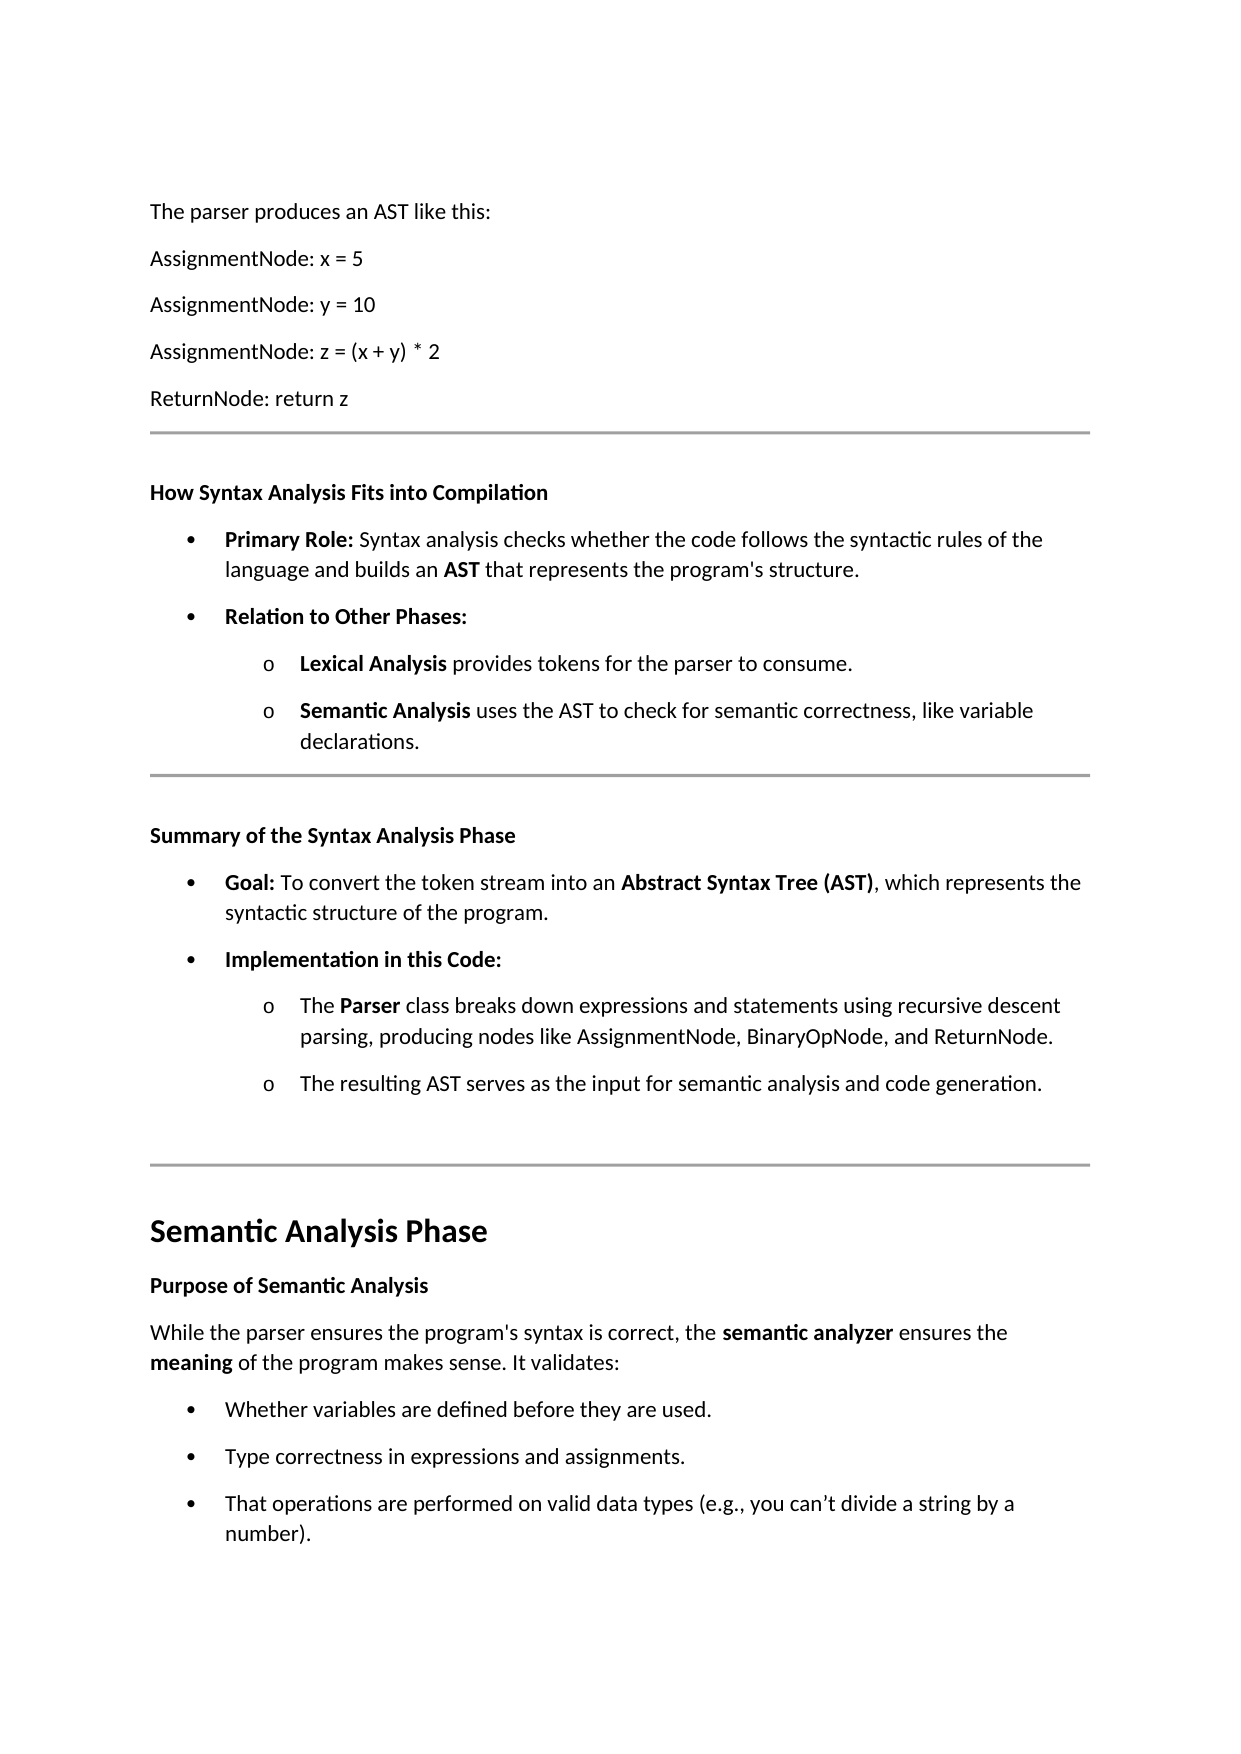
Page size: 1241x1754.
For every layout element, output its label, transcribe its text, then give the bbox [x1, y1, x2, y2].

text Summary of the Syntax Analysis Phase [150, 821, 1090, 849]
text AssignmentNode: x = 5 [150, 244, 1090, 272]
text How Syntax Analysis Fits into Compilation [150, 478, 1090, 506]
list The Parser class breaks down expressions and statements using recursive descent parsing, producing nodes like AssignmentNode, BinaryOpNode, and ReturnNode. [262, 992, 1090, 1050]
text While the parser ensures the program's syntax is correct, the semantic analyzer ensures the meaning of the program makes sense. It validates: [150, 1318, 1090, 1376]
list Semantic Analysis uses the AST to check for semantic correctness, like variable declarations. [262, 696, 1090, 755]
list Whether variables are defined before they are used. [187, 1395, 1090, 1423]
text ReturnNode: return z [150, 384, 1090, 412]
list That operations are performed on valid data types (e.g., you can’t divide a string by a number). [187, 1489, 1090, 1547]
list Relation to Other Phases: [187, 602, 1090, 630]
list Primary Role: Syntax analysis checks whether the code follows the syntactic rules of the language and builds an AST that represents the program's structure. [187, 525, 1090, 583]
list Lexical Analysis provides tokens for the parser to consume. [262, 649, 1090, 677]
list Type correctness in expressions and assignments. [187, 1442, 1090, 1470]
text AssignmentNode: y = 10 [150, 291, 1090, 319]
text Purpose of Semantic Analysis [150, 1271, 1090, 1299]
list Goal: To convert the token stream into an Abstract Syntax Tree (AST), which represents the syntactic structure of the program. [187, 868, 1090, 926]
text Semantic Analysis Phase [150, 1210, 1090, 1251]
list Implementation in this Code: [187, 945, 1090, 973]
text The parser produces an AST like this: [150, 197, 1090, 225]
text AssignmentNode: z = (x + y) * 2 [150, 337, 1090, 366]
list The resulting AST serves as the input for semantic analysis and code generation. [262, 1069, 1090, 1098]
